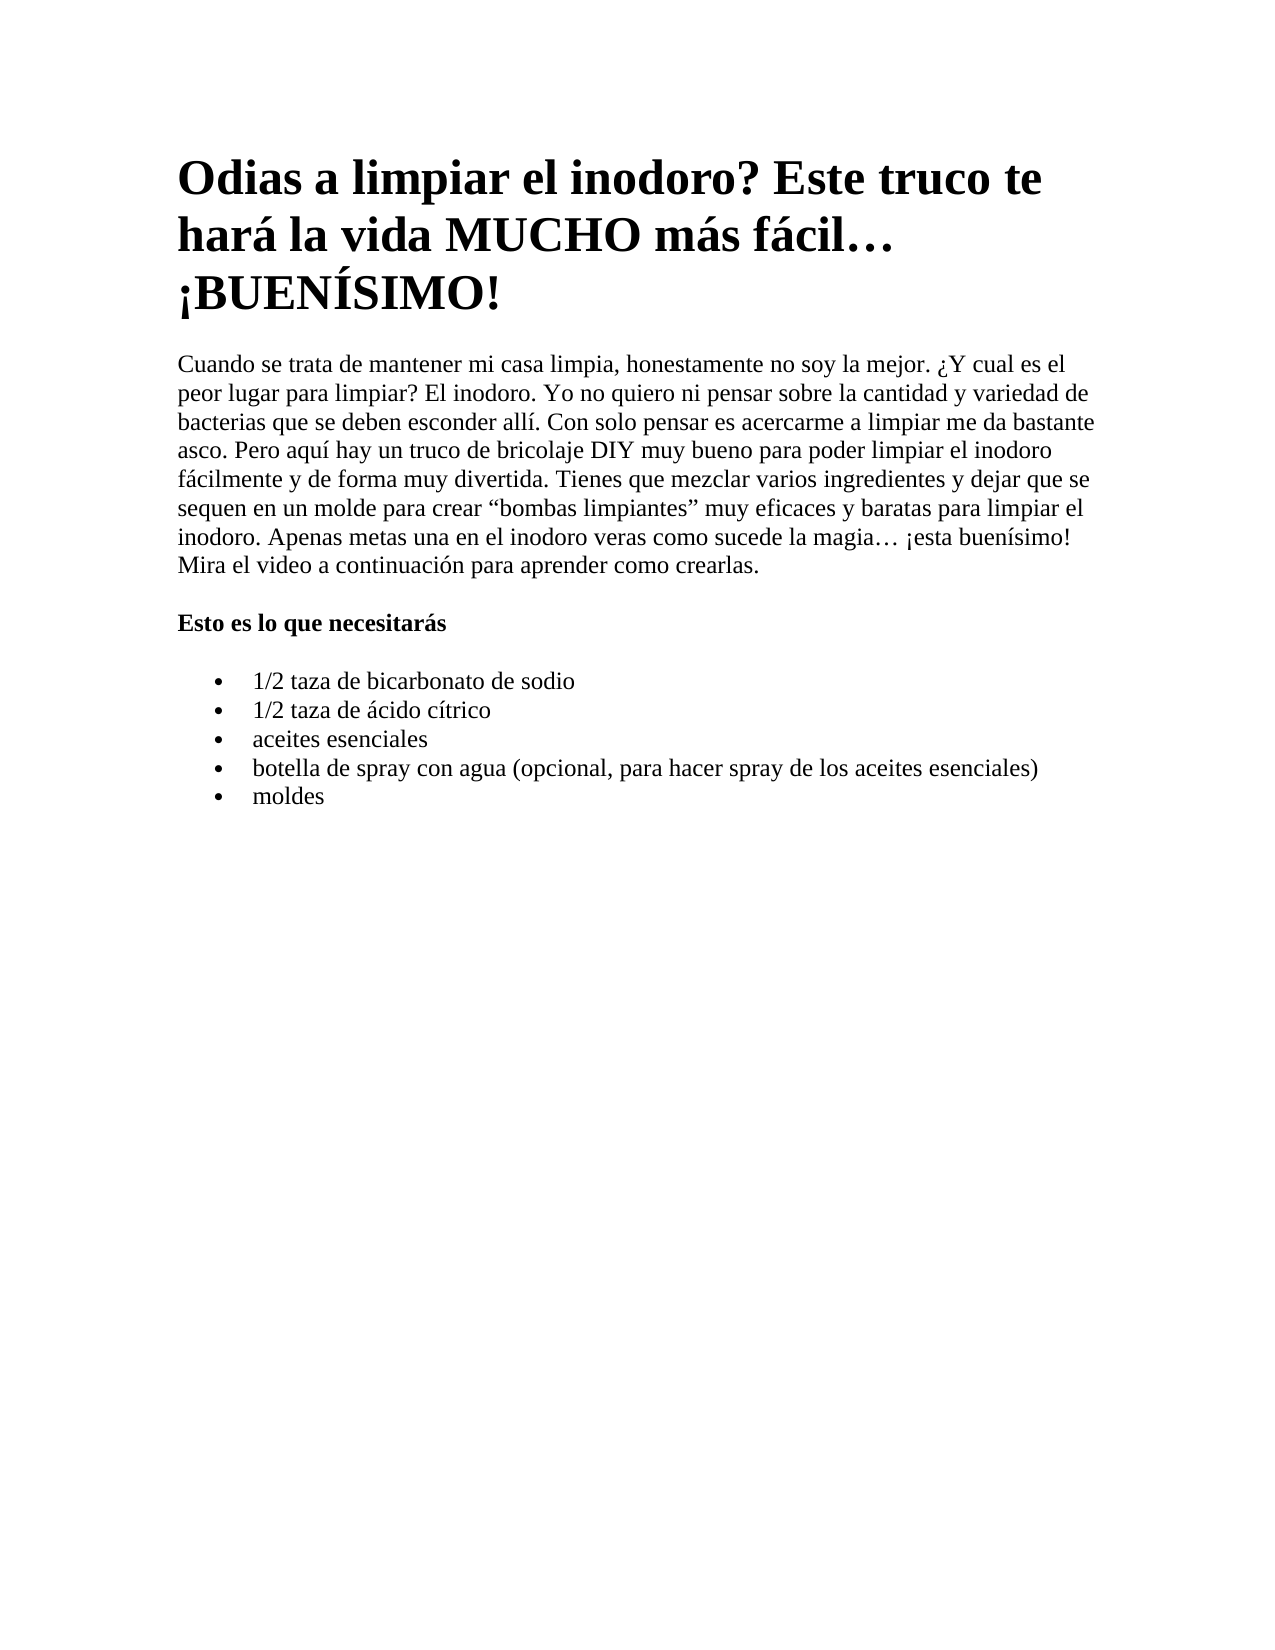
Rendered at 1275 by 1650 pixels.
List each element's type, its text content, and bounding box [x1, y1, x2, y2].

list moldes [215, 781, 1098, 810]
list 1/2 taza de bicarbonato de sodio [215, 666, 1098, 695]
text Cuando se trata de mantener mi casa limpia, honestamente no soy la mejor. ¿Y cual es el peor lugar para limpiar? El inodoro. Yo no quiero ni pensar sobre la cantidad y variedad de bacterias que se deben esconder allí. Con solo pensar es acercarme a limpiar me da bastante asco. Pero aquí hay un truco de bricolaje DIY muy bueno para poder limpiar el inodoro fácilmente y de forma muy divertida. Tienes que mezclar varios ingredientes y dejar que se sequen en un molde para crear “bombas limpiantes” muy eficaces y baratas para limpiar el inodoro. Apenas metas una en el inodoro veras como sucede la magia… ¡esta buenísimo! Mira el video a continuación para aprender como crearlas. [177, 349, 1098, 579]
list botella de spray con agua (opcional, para hacer spray de los aceites esenciales) [215, 753, 1098, 781]
list 1/2 taza de ácido cítrico [215, 695, 1098, 724]
list aceites esenciales [215, 724, 1098, 753]
text Odias a limpiar el inodoro? Este truco te hará la vida MUCHO más fácil… ¡BUENÍSIMO! [177, 148, 1098, 320]
text Esto es lo que necesitarás [177, 608, 1098, 637]
